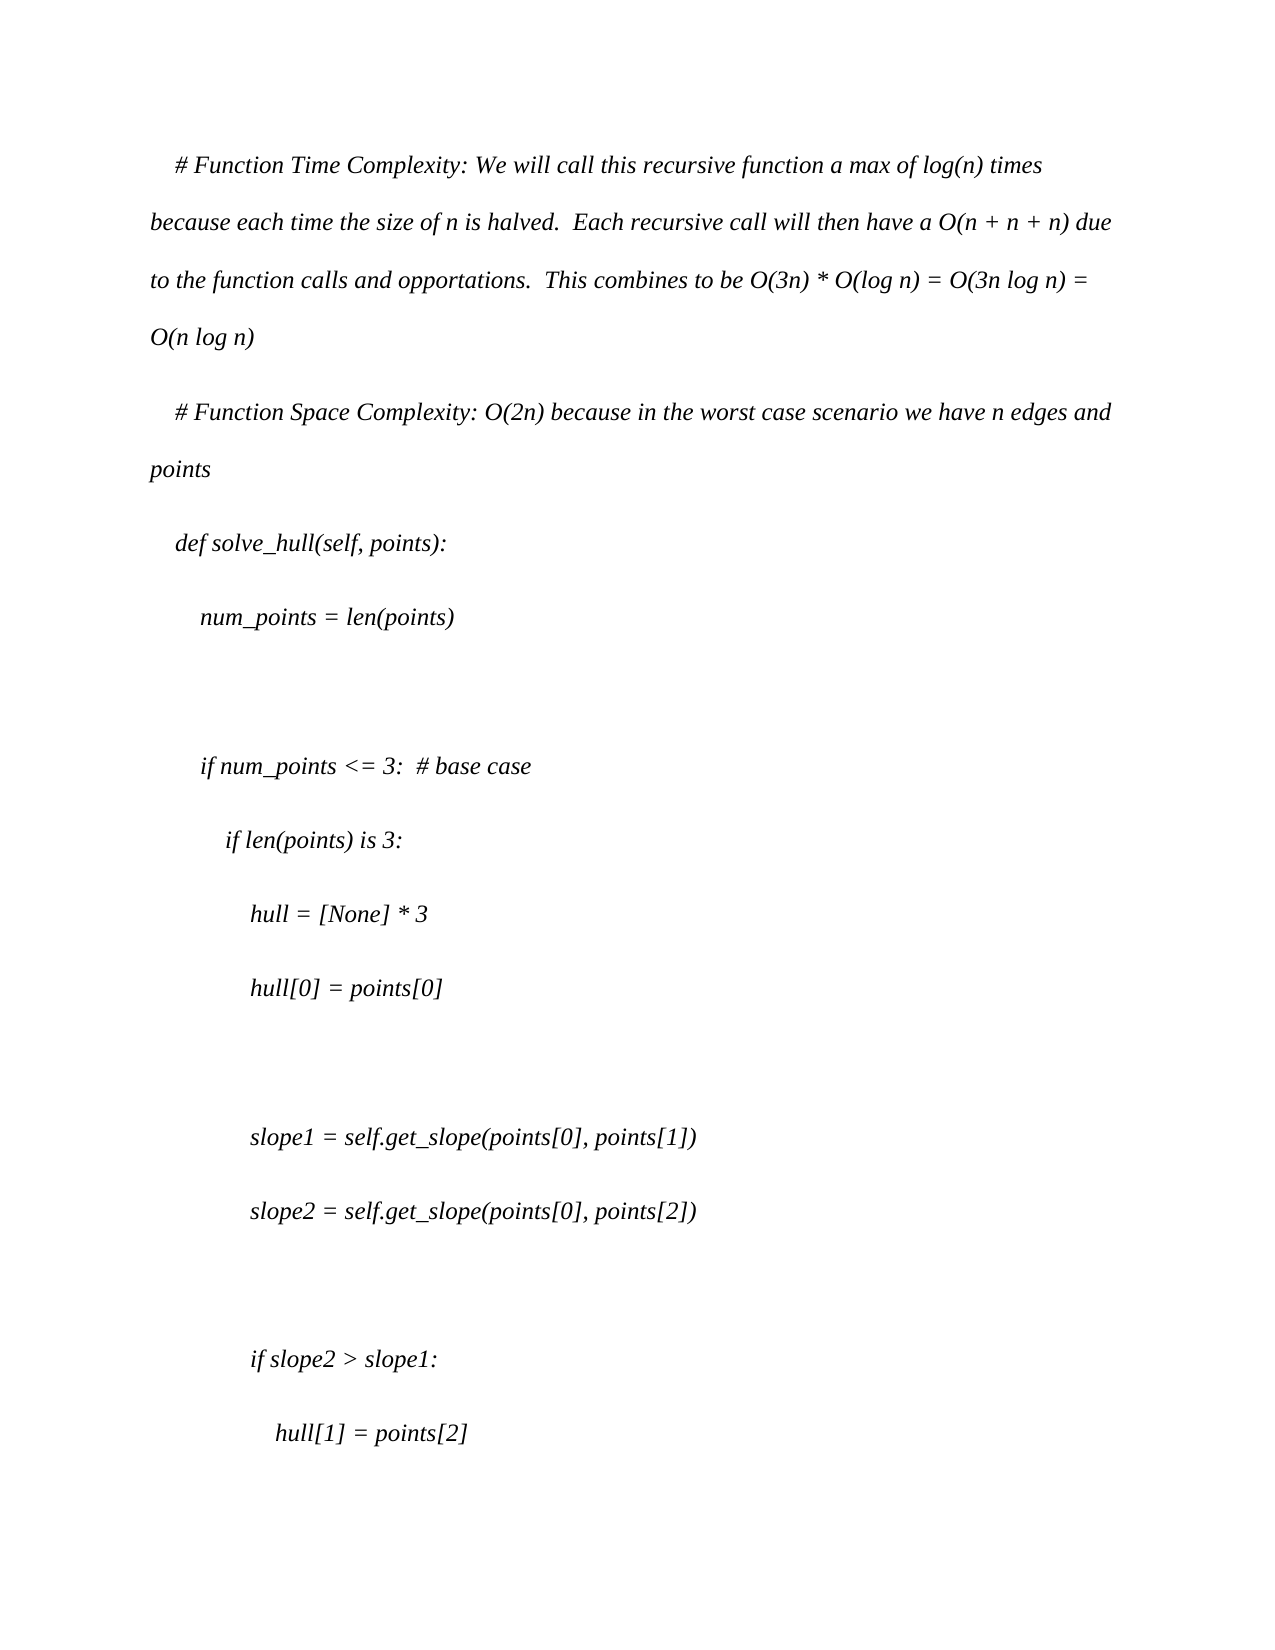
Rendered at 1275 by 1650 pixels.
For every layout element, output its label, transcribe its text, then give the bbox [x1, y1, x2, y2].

text hull = [None] * 3 [150, 899, 1125, 928]
text slope1 = self.get_slope(points[0], points[1]) [150, 1122, 1125, 1150]
text if slope2 > slope1: [150, 1344, 1125, 1373]
text hull[0] = points[0] [150, 973, 1125, 1002]
text def solve_hull(self, points): [150, 528, 1125, 557]
text if len(points) is 3: [150, 825, 1125, 854]
text num_points = len(points) [150, 602, 1125, 631]
text slope2 = self.get_slope(points[0], points[2]) [150, 1196, 1125, 1224]
text hull[1] = points[2] [150, 1418, 1125, 1447]
text # Function Time Complexity: We will call this recursive function a max of log(n) times because each time the size of n is halved. Each recursive call will then have a O(n + n + n) due to the function calls and opportations. This combines to be O(3n) * O(log n) = O(3n log n) = O(n log n) [150, 150, 1125, 351]
text # Function Space Complexity: O(2n) because in the worst case scenario we have n edges and points [150, 397, 1125, 483]
text if num_points <= 3: # base case [150, 751, 1125, 779]
